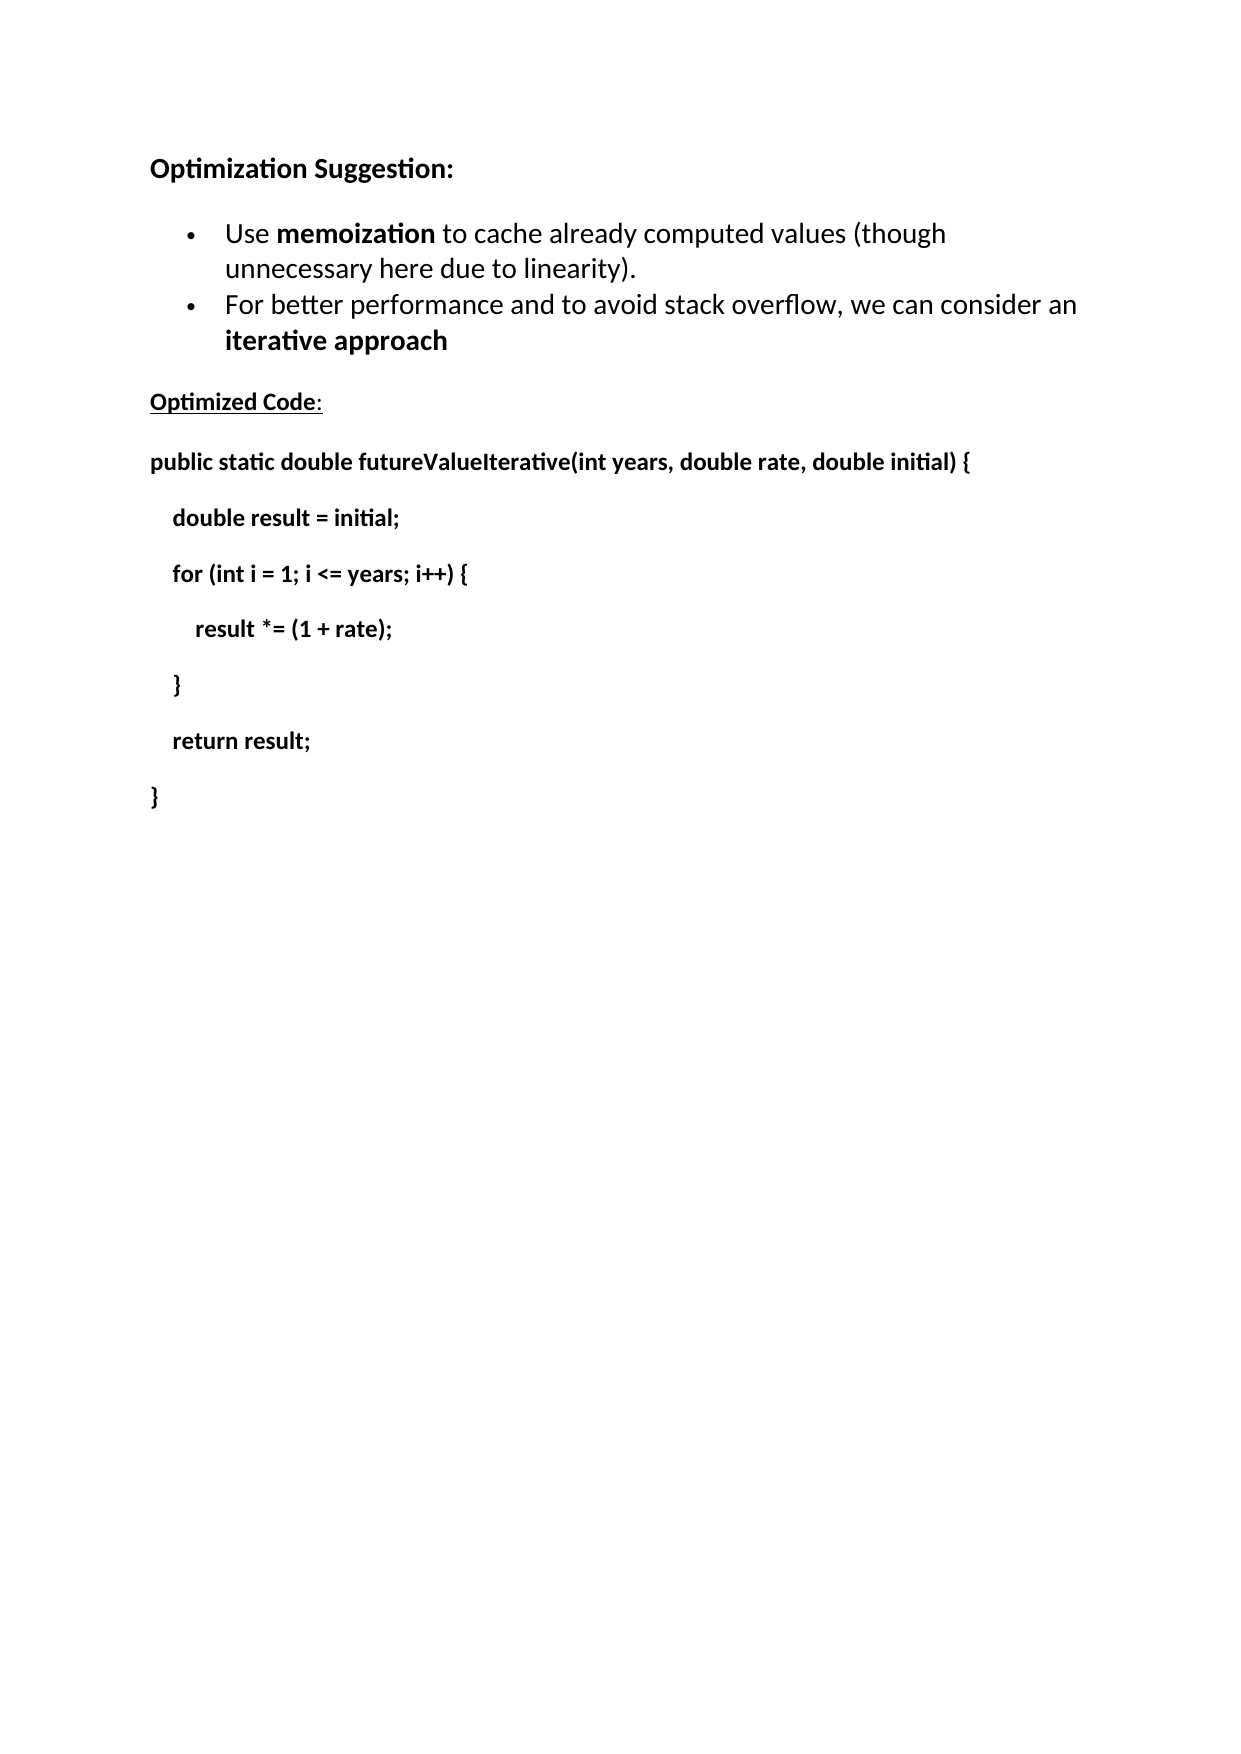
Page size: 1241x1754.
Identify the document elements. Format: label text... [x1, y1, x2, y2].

text return result; [150, 725, 1090, 756]
text Optimized Code: [150, 386, 1090, 417]
text } [150, 781, 1090, 812]
text double result = initial; [150, 502, 1090, 532]
text Optimization Suggestion: [150, 150, 1090, 186]
text public static double futureValueIterative(int years, double rate, double initial) { [150, 446, 1090, 477]
text for (int i = 1; i <= years; i++) { [150, 558, 1090, 588]
text } [150, 669, 1090, 700]
list For better performance and to avoid stack overflow, we can consider an iterative approach [187, 286, 1090, 357]
list Use memoization to cache already computed values (though unnecessary here due to linearity). [187, 215, 1090, 286]
text result *= (1 + rate); [150, 614, 1090, 644]
